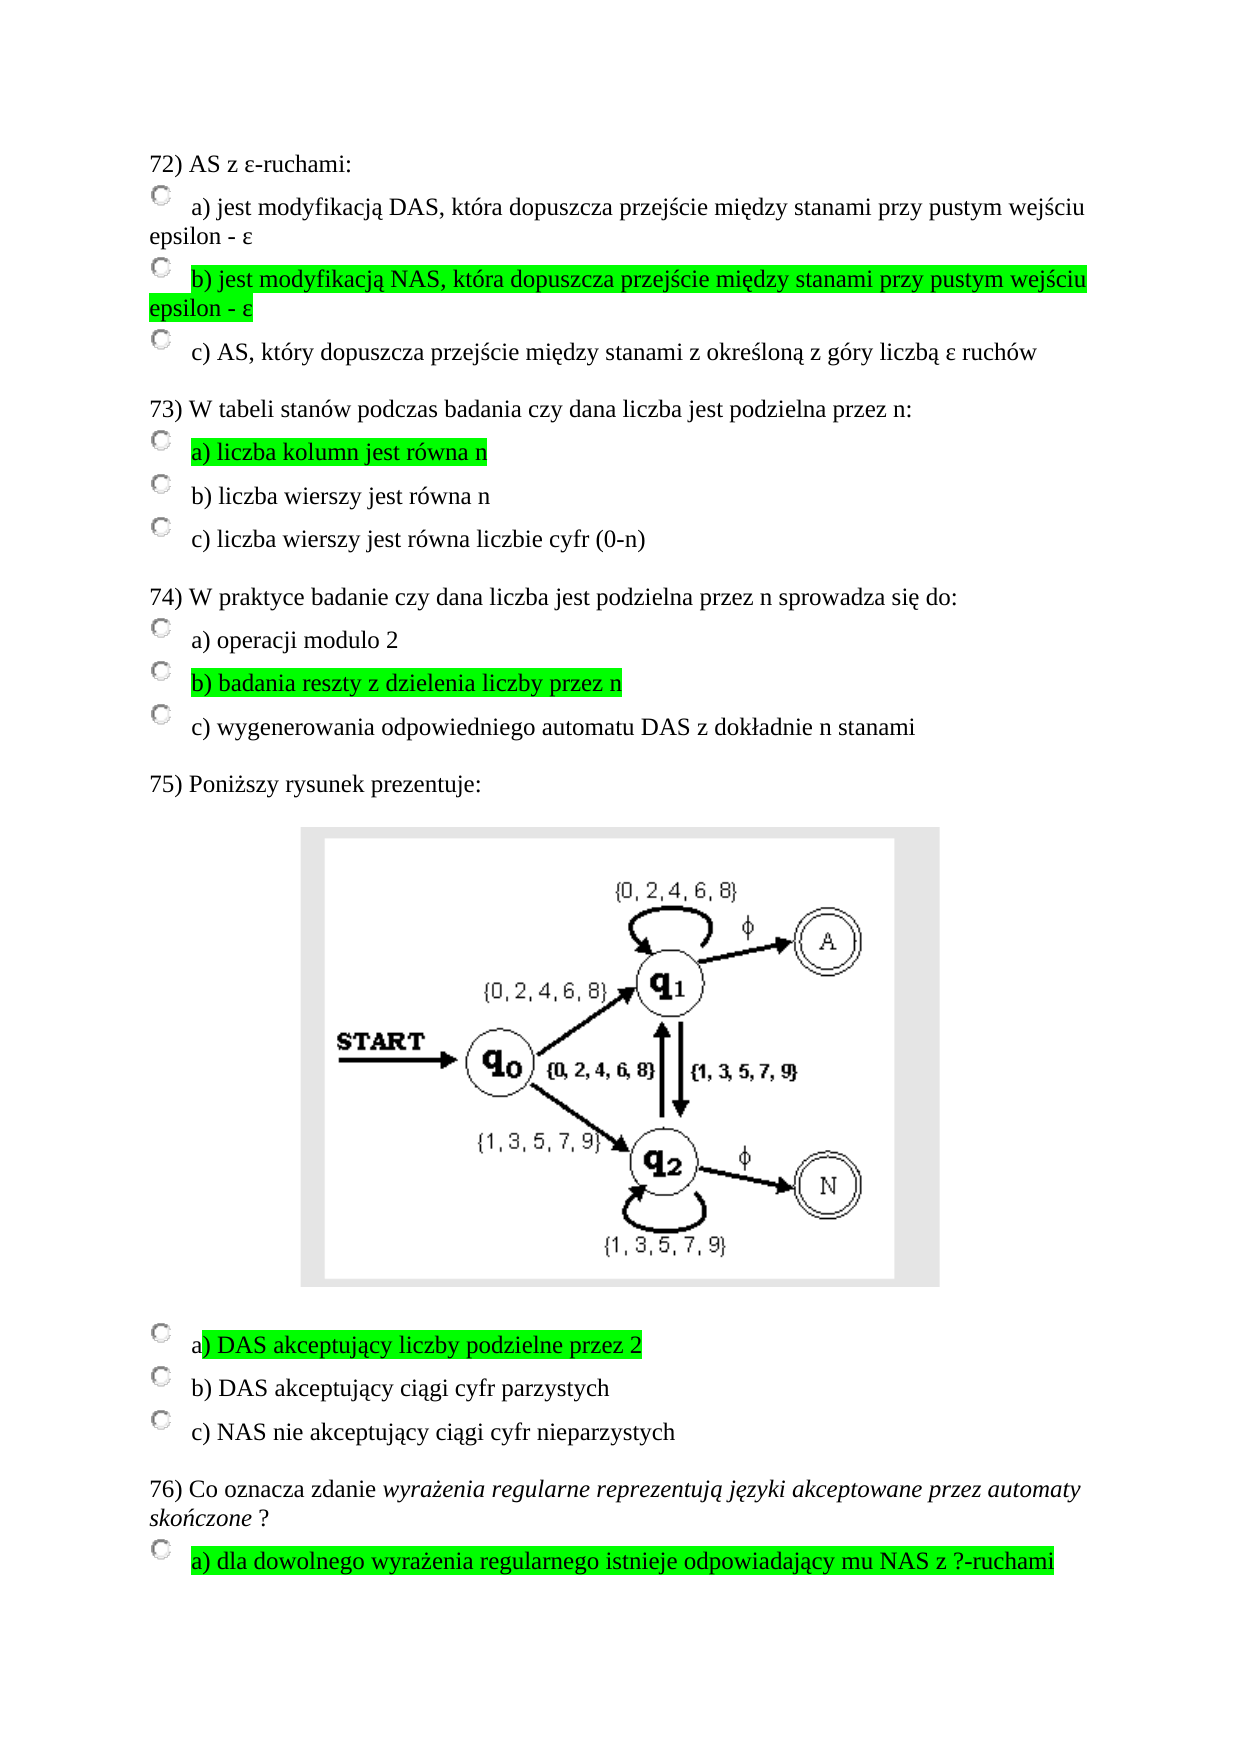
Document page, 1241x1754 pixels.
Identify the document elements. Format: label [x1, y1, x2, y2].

picture [300, 827, 940, 1287]
table_cell [148, 148, 1093, 1577]
